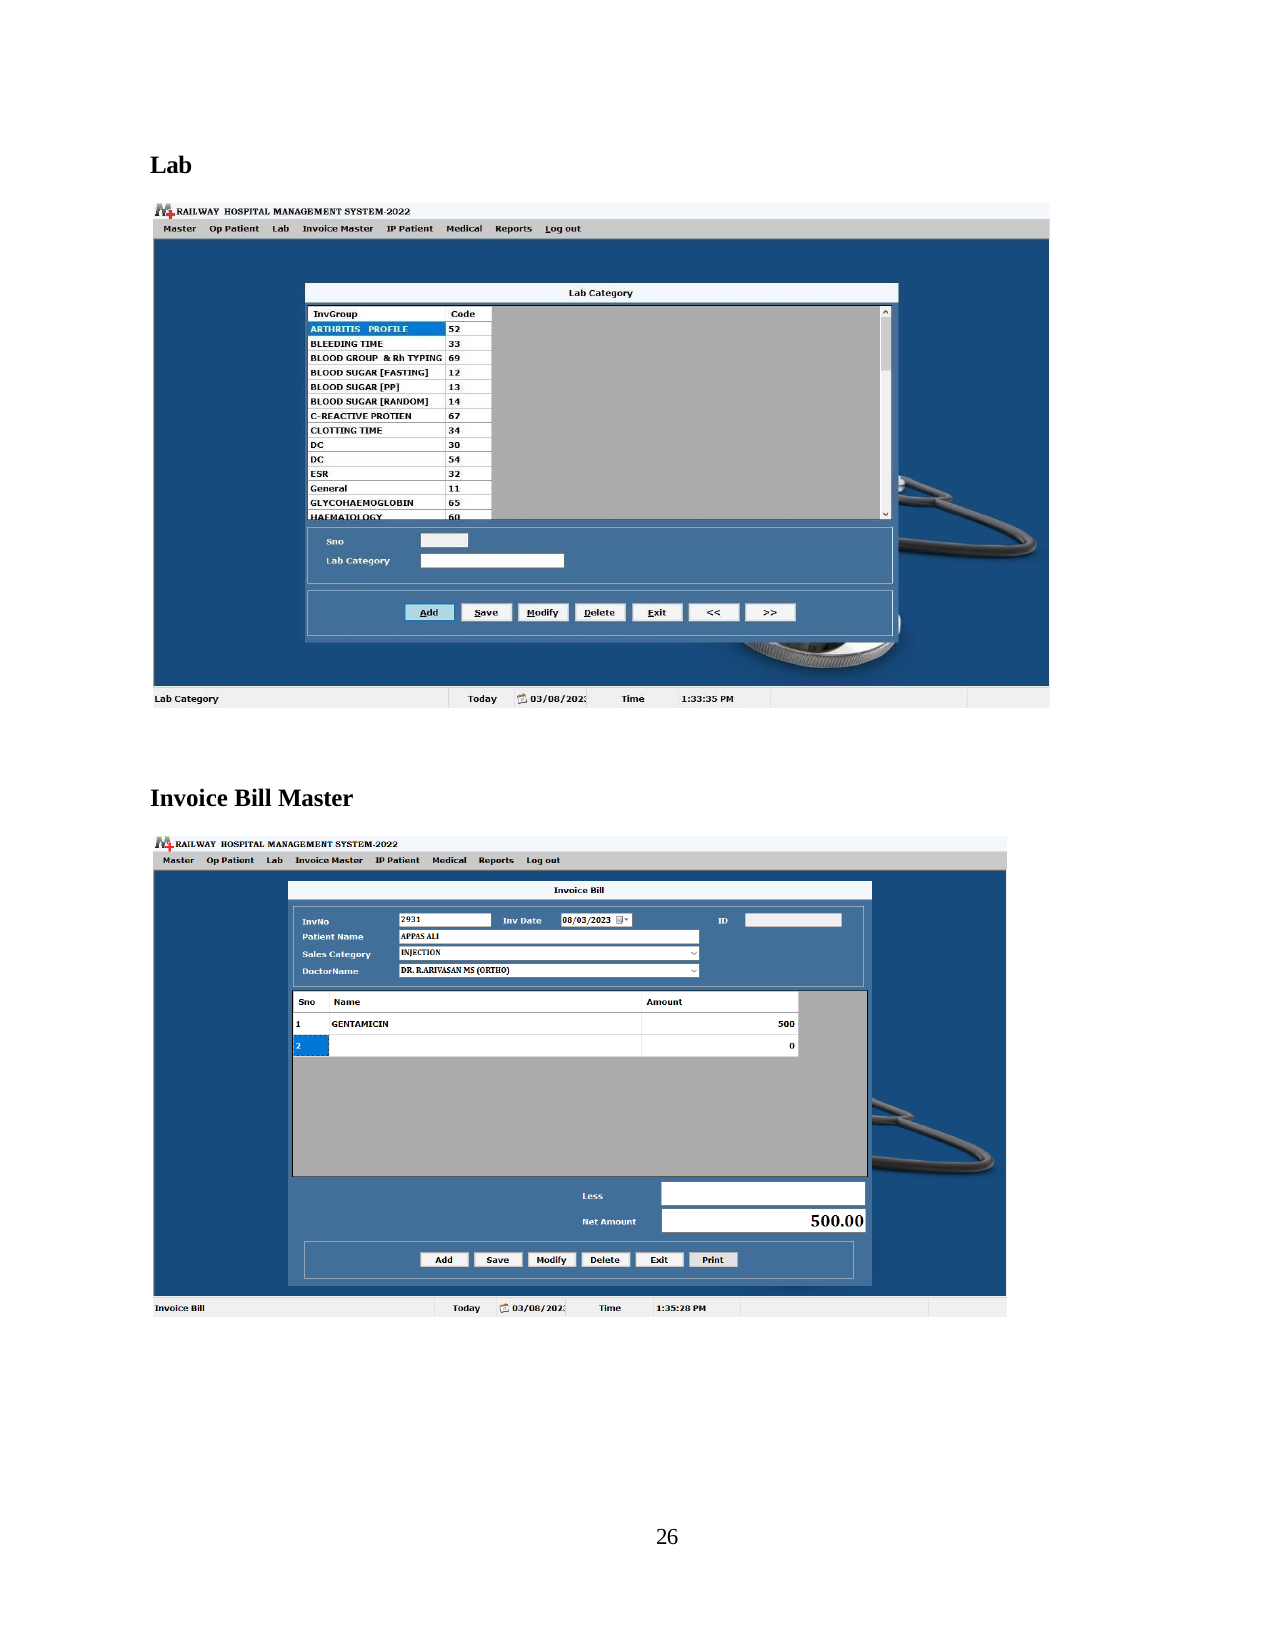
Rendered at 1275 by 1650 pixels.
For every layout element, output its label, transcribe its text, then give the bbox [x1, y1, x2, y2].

picture [153, 203, 1050, 708]
text Lab [150, 150, 1229, 178]
picture [153, 836, 1007, 1317]
text Invoice Bill Master [150, 783, 1229, 812]
